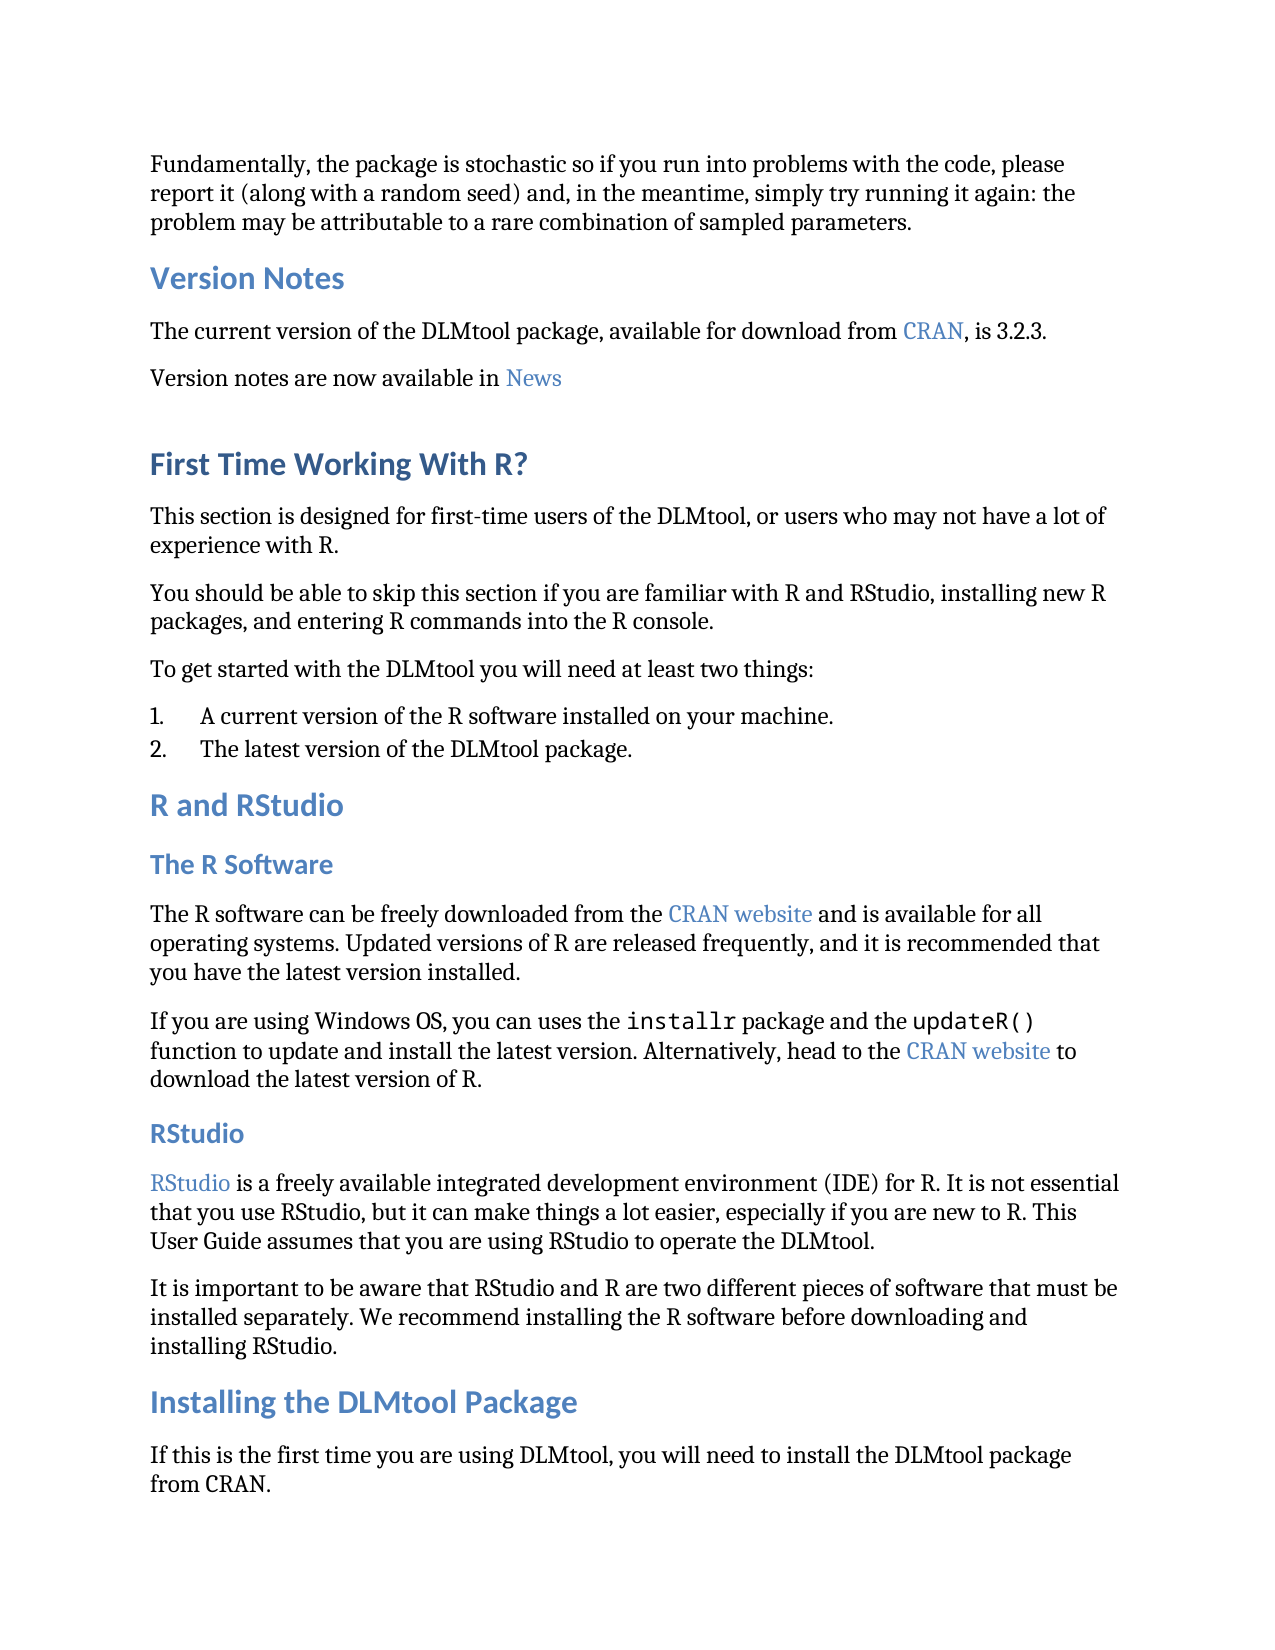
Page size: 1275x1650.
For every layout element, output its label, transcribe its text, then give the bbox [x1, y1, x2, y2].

text If you are using Windows OS, you can uses the installr package and the updateR() function to update and install the latest version. Alternatively, head to the CRAN website to download the latest version of R. [150, 1005, 1125, 1094]
subtitle First Time Working With R? [150, 443, 1125, 483]
text Version notes are now available in News [150, 364, 1125, 393]
subtitle R and RStudio [150, 784, 1125, 825]
text RStudio is a freely available integrated development environment (IDE) for R. It is not essential that you use RStudio, but it can make things a lot easier, especially if you are new to R. This User Guide assumes that you are using RStudio to operate the DLMtool. [150, 1169, 1125, 1256]
subtitle Installing the DLMtool Package [150, 1381, 1125, 1422]
subtitle RStudio [150, 1115, 1125, 1151]
text To get started with the DLMtool you will need at least two things: [150, 655, 1125, 683]
text It is important to be aware that RStudio and R are two different pieces of software that must be installed separately. We recommend installing the R software before downloading and installing RStudio. [150, 1274, 1125, 1361]
text The R software can be freely downloaded from the CRAN website and is available for all operating systems. Updated versions of R are released frequently, and it is recommended that you have the latest version installed. [150, 900, 1125, 987]
list The latest version of the DLMtool package. [150, 735, 1125, 763]
subtitle The R Software [150, 846, 1125, 882]
text The current version of the DLMtool package, available for download from CRAN, is 3.2.3. [150, 317, 1125, 345]
text This section is designed for first-time users of the DLMtool, or users who may not have a lot of experience with R. [150, 502, 1125, 560]
text If this is the first time you are using DLMtool, you will need to install the DLMtool package from CRAN. [150, 1441, 1125, 1498]
text You should be able to skip this section if you are familiar with R and RStudio, installing new R packages, and entering R commands into the R console. [150, 578, 1125, 636]
list A current version of the R software installed on your machine. [150, 702, 1125, 731]
subtitle Version Notes [150, 257, 1125, 298]
text Fundamentally, the package is stochastic so if you run into problems with the code, please report it (along with a random seed) and, in the meantime, simply try running it again: the problem may be attributable to a rare combination of sampled parameters. [150, 150, 1125, 236]
